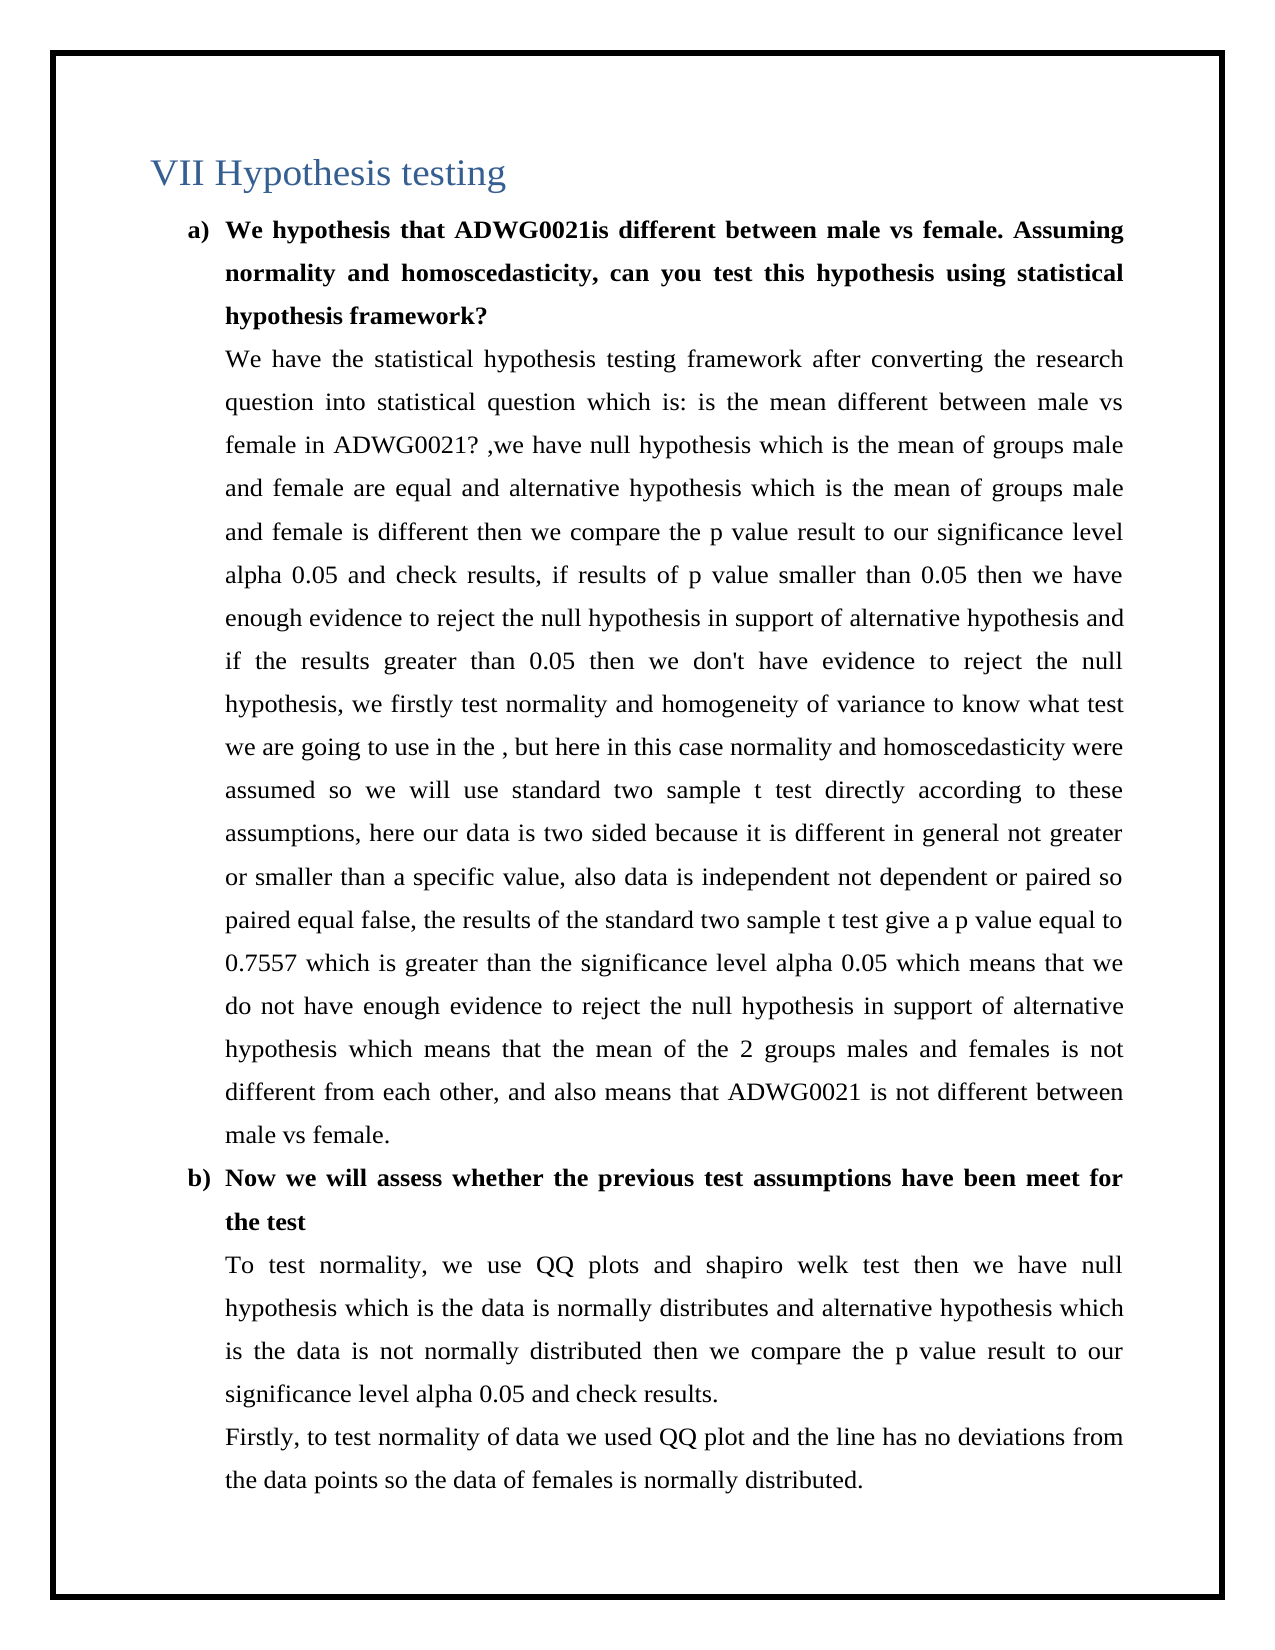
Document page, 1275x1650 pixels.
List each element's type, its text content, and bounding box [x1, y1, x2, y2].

list To test normality, we use QQ plots and shapiro welk test then we have null hypothesis which is the data is normally distributes and alternative hypothesis which is the data is not normally distributed then we compare the p value result to our significance level alpha 0.05 and check results. [225, 1250, 1125, 1408]
list Now we will assess whether the previous test assumptions have been meet for the test [187, 1163, 1125, 1235]
list We hypothesis that ADWG0021is different between male vs female. Assuming normality and homoscedasticity, can you test this hypothesis using statistical hypothesis framework? [187, 215, 1125, 330]
subtitle VII Hypothesis testing [150, 150, 1125, 193]
list Firstly, to test normality of data we used QQ plot and the line has no deviations from the data points so the data of females is normally distributed. [225, 1422, 1125, 1494]
list We have the statistical hypothesis testing framework after converting the research question into statistical question which is: is the mean different between male vs female in ADWG0021? ,we have null hypothesis which is the mean of groups male and female are equal and alternative hypothesis which is the mean of groups male and female is different then we compare the p value result to our significance level alpha 0.05 and check results, if results of p value smaller than 0.05 then we have enough evidence to reject the null hypothesis in support of alternative hypothesis and if the results greater than 0.05 then we don't have evidence to reject the null hypothesis, we firstly test normality and homogeneity of variance to know what test we are going to use in the , but here in this case normality and homoscedasticity were assumed so we will use standard two sample t test directly according to these assumptions, here our data is two sided because it is different in general not greater or smaller than a specific value, also data is independent not dependent or paired so paired equal false, the results of the standard two sample t test give a p value equal to 0.7557 which is greater than the significance level alpha 0.05 which means that we do not have enough evidence to reject the null hypothesis in support of alternative hypothesis which means that the mean of the 2 groups males and females is not different from each other, and also means that ADWG0021 is not different between male vs female. [225, 344, 1125, 1149]
